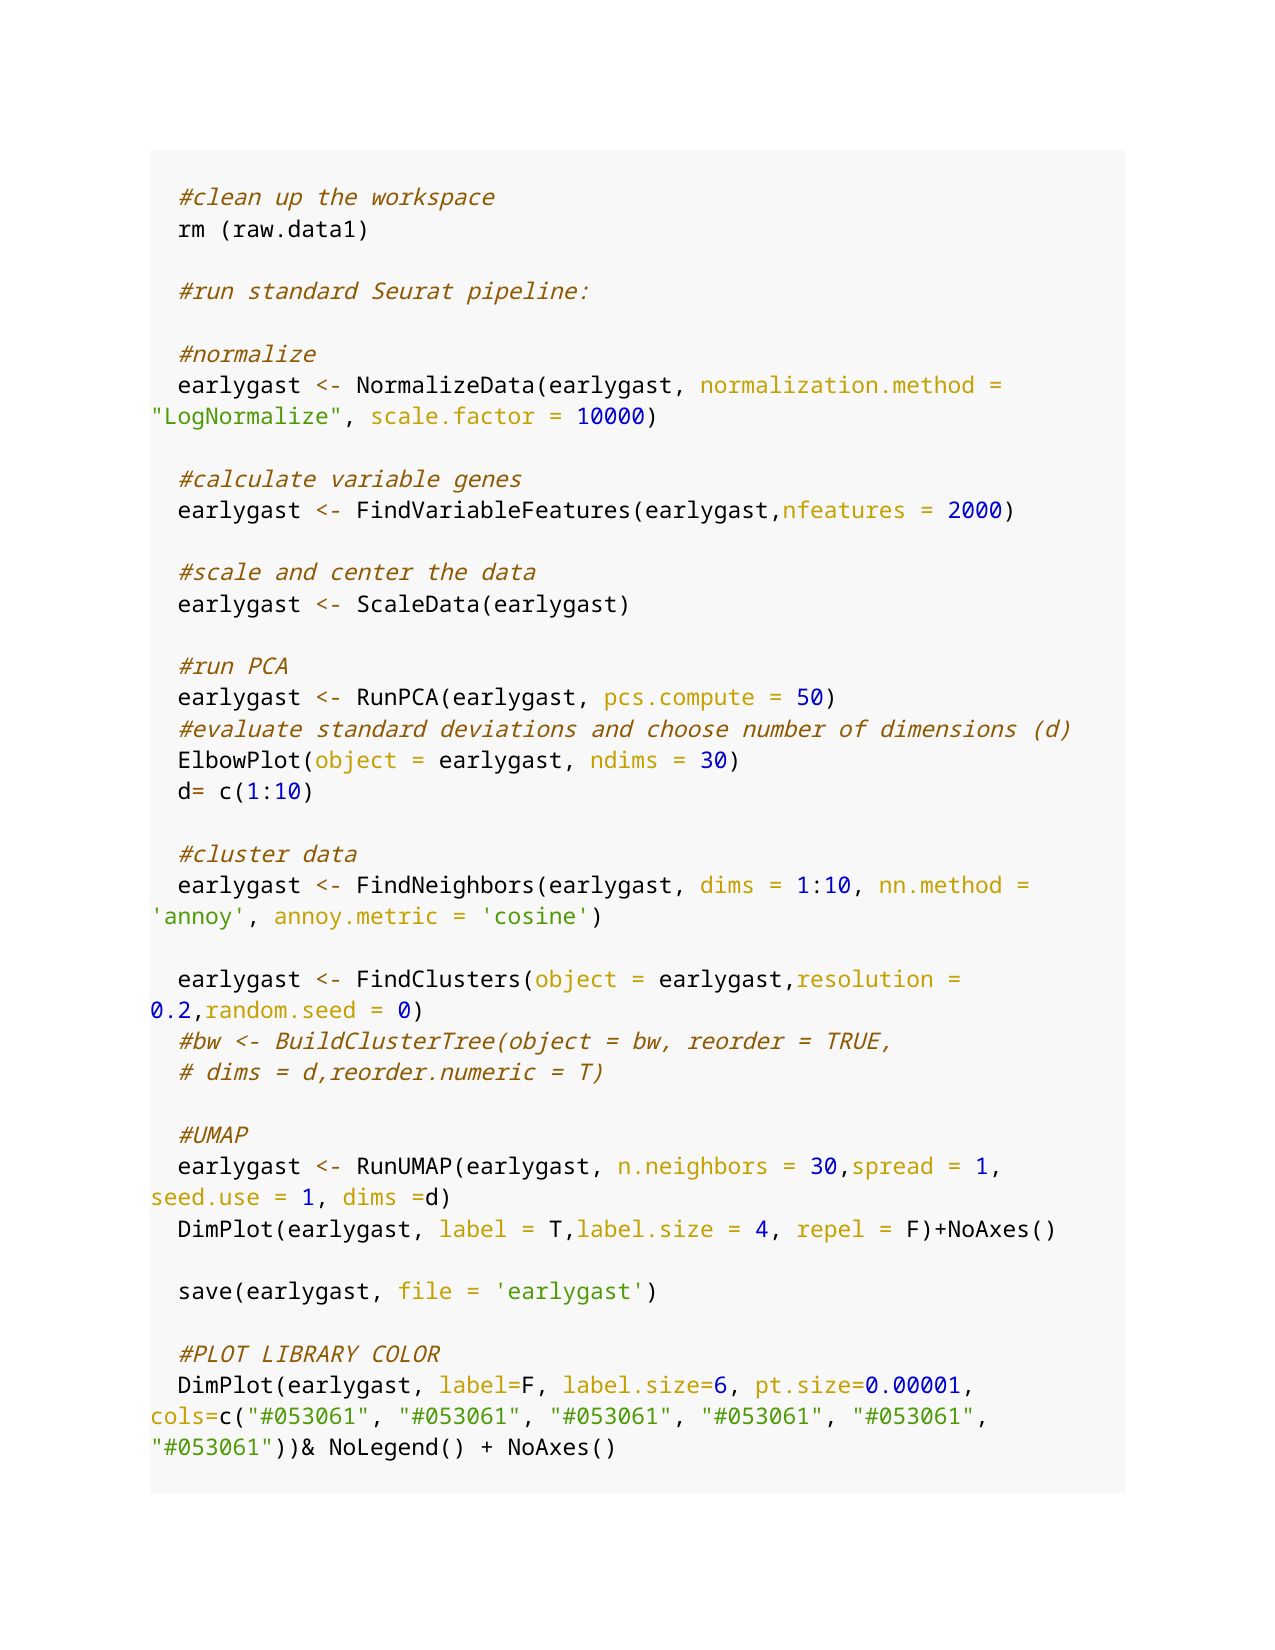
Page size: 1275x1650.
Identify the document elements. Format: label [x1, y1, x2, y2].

text [150, 150, 1125, 1494]
